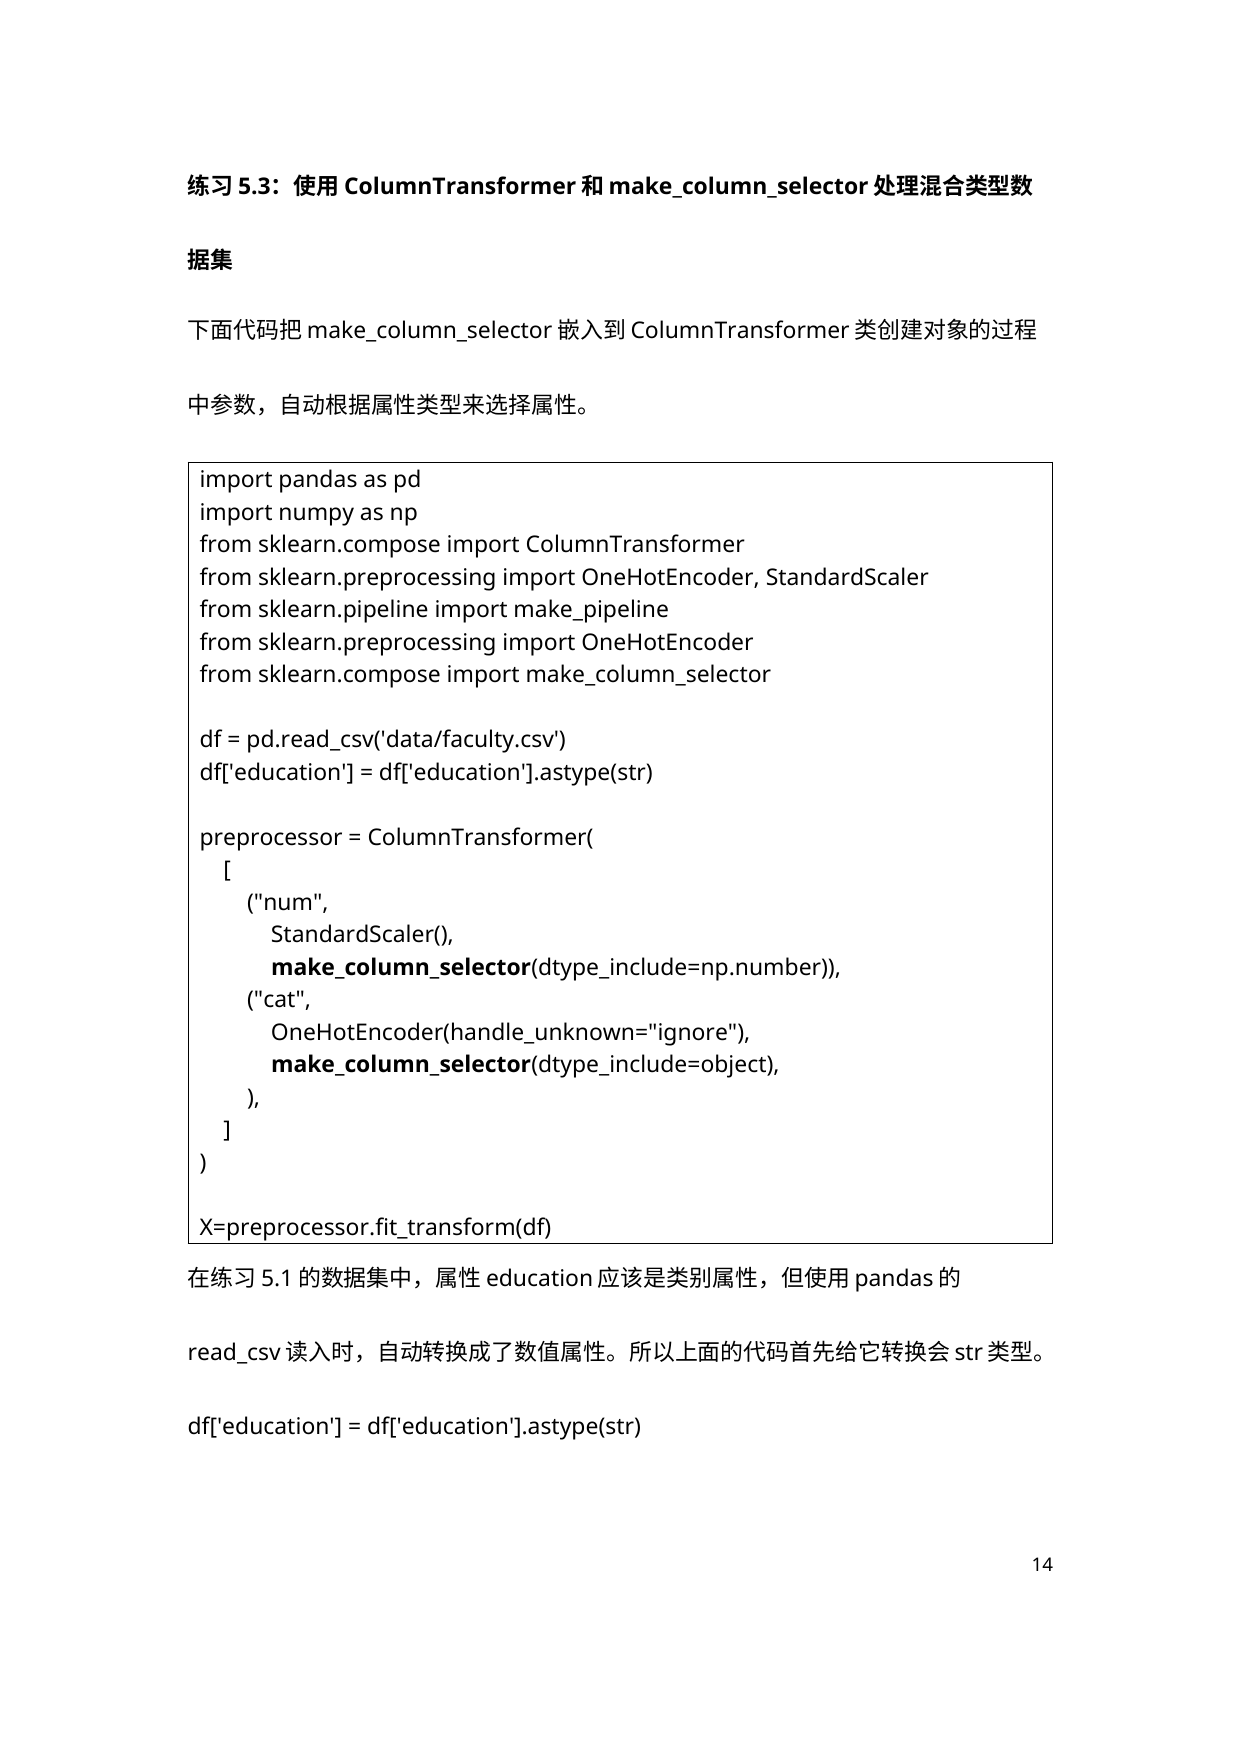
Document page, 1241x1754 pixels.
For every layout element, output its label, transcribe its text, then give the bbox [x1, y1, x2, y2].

text 在练习5.1的数据集中，属性education应该是类别属性，但使用pandas的read_csv读入时，自动转换成了数值属性。所以上面的代码首先给它转换会str类型。 [187, 1244, 1053, 1383]
table_header import pandas as pd import numpy as np from sklearn.compose import ColumnTransformer from sklearn.preprocessing import OneHotEncoder, StandardScaler from sklearn.pipeline import make_pipeline from sklearn.preprocessing import OneHotEncoder from sklearn.compose import make_column_selector df = pd.read_csv('data/faculty.csv') df['education'] = df['education'].astype(str) preprocessor = ColumnTransformer( [ ("num", StandardScaler(), make_column_selector(dtype_include=np.number)), ("cat", OneHotEncoder(handle_unknown="ignore"), make_column_selector(dtype_include=object), ), ] ) X=preprocessor.fit_transform(df) [189, 463, 1052, 1243]
text df['education'] = df['education'].astype(str) [187, 1409, 1053, 1442]
text 练习5.3：使用ColumnTransformer和make_column_selector处理混合类型数据集 [187, 152, 1053, 291]
text 下面代码把make_column_selector嵌入到ColumnTransformer类创建对象的过程中参数，自动根据属性类型来选择属性。 [187, 296, 1053, 436]
